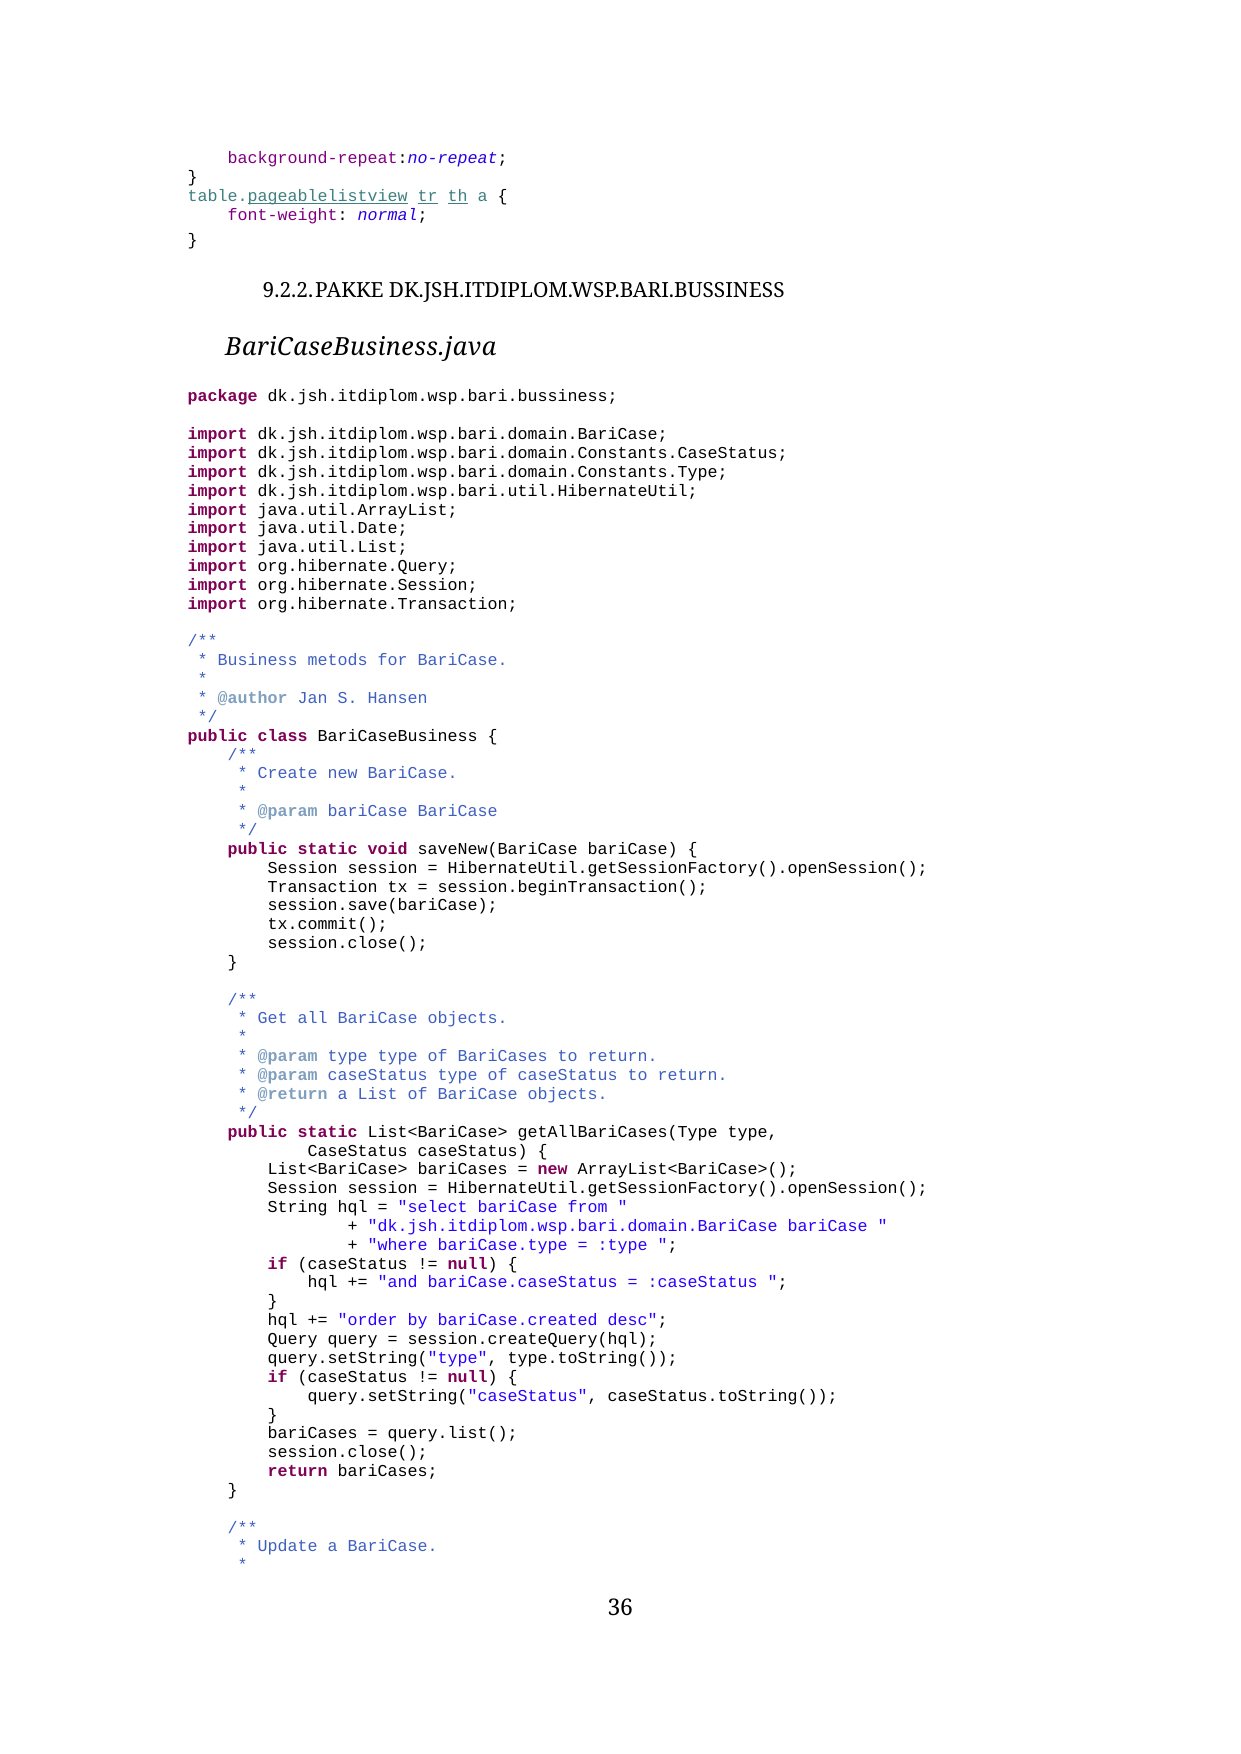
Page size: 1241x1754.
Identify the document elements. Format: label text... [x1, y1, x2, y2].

text import org.hibernate.Query; [187, 558, 1053, 576]
subtitle BariCaseBusiness.java [225, 329, 1053, 363]
text * Create new BariCase. [187, 765, 1053, 784]
text import dk.jsh.itdiplom.wsp.bari.domain.Constants.CaseStatus; [187, 444, 1053, 463]
text /** [187, 1519, 1053, 1538]
text * @return a List of BariCase objects. [187, 1086, 1053, 1104]
text import org.hibernate.Transaction; [187, 595, 1053, 614]
text } [187, 1293, 1053, 1312]
text List<BariCase> bariCases = new ArrayList<BariCase>(); [187, 1161, 1053, 1180]
text */ [187, 822, 1053, 840]
text package dk.jsh.itdiplom.wsp.bari.bussiness; [187, 388, 1053, 407]
text session.close(); [187, 1444, 1053, 1463]
text */ [187, 1104, 1053, 1123]
text font-weight: normal; [187, 207, 1053, 225]
text public class BariCaseBusiness { [187, 727, 1053, 746]
text } [187, 1481, 1053, 1500]
text */ [187, 708, 1053, 727]
text * @param caseStatus type of caseStatus to return. [187, 1067, 1053, 1086]
text Session session = HibernateUtil.getSessionFactory().openSession(); [187, 1180, 1053, 1199]
text public static void saveNew(BariCase bariCase) { [187, 840, 1053, 859]
text import dk.jsh.itdiplom.wsp.bari.domain.Constants.Type; [187, 463, 1053, 482]
text public static List<BariCase> getAllBariCases(Type type, [187, 1123, 1053, 1142]
text Session session = HibernateUtil.getSessionFactory().openSession(); [187, 859, 1053, 878]
text session.save(bariCase); [187, 897, 1053, 916]
subtitle Pakke dk.jsh.itdiplom.wsp.bari.bussiness [262, 275, 1053, 304]
text * Update a BariCase. [187, 1538, 1053, 1557]
text table.pageablelistview tr th a { [187, 188, 1053, 207]
text * @author Jan S. Hansen [187, 689, 1053, 708]
text } [187, 169, 1053, 188]
text * [187, 1557, 1053, 1576]
text import org.hibernate.Session; [187, 576, 1053, 595]
text import dk.jsh.itdiplom.wsp.bari.domain.BariCase; [187, 426, 1053, 444]
text } [187, 1406, 1053, 1425]
text Transaction tx = session.beginTransaction(); [187, 878, 1053, 897]
text } [187, 225, 1053, 250]
text * [187, 784, 1053, 803]
text /** [187, 991, 1053, 1010]
text hql += "order by bariCase.created desc"; [187, 1312, 1053, 1331]
text if (caseStatus != null) { [187, 1368, 1053, 1387]
text bariCases = query.list(); [187, 1425, 1053, 1444]
text * Business metods for BariCase. [187, 652, 1053, 671]
text /** [187, 633, 1053, 652]
text String hql = "select bariCase from " [187, 1199, 1053, 1217]
text + "where bariCase.type = :type "; [187, 1236, 1053, 1255]
text Query query = session.createQuery(hql); [187, 1331, 1053, 1349]
text + "dk.jsh.itdiplom.wsp.bari.domain.BariCase bariCase " [187, 1217, 1053, 1236]
text import java.util.Date; [187, 520, 1053, 539]
text * [187, 1029, 1053, 1048]
text * Get all BariCase objects. [187, 1010, 1053, 1029]
text * [187, 671, 1053, 689]
text tx.commit(); [187, 916, 1053, 935]
text import java.util.ArrayList; [187, 501, 1053, 520]
text session.close(); [187, 935, 1053, 953]
text /** [187, 746, 1053, 765]
text * @param bariCase BariCase [187, 803, 1053, 822]
text import dk.jsh.itdiplom.wsp.bari.util.HibernateUtil; [187, 482, 1053, 501]
text if (caseStatus != null) { [187, 1255, 1053, 1274]
text query.setString("type", type.toString()); [187, 1349, 1053, 1368]
text } [187, 953, 1053, 972]
text background-repeat:no-repeat; [187, 150, 1053, 169]
text hql += "and bariCase.caseStatus = :caseStatus "; [187, 1274, 1053, 1293]
text * @param type type of BariCases to return. [187, 1048, 1053, 1067]
text return bariCases; [187, 1463, 1053, 1481]
text query.setString("caseStatus", caseStatus.toString()); [187, 1387, 1053, 1406]
text import java.util.List; [187, 539, 1053, 558]
text CaseStatus caseStatus) { [187, 1142, 1053, 1161]
